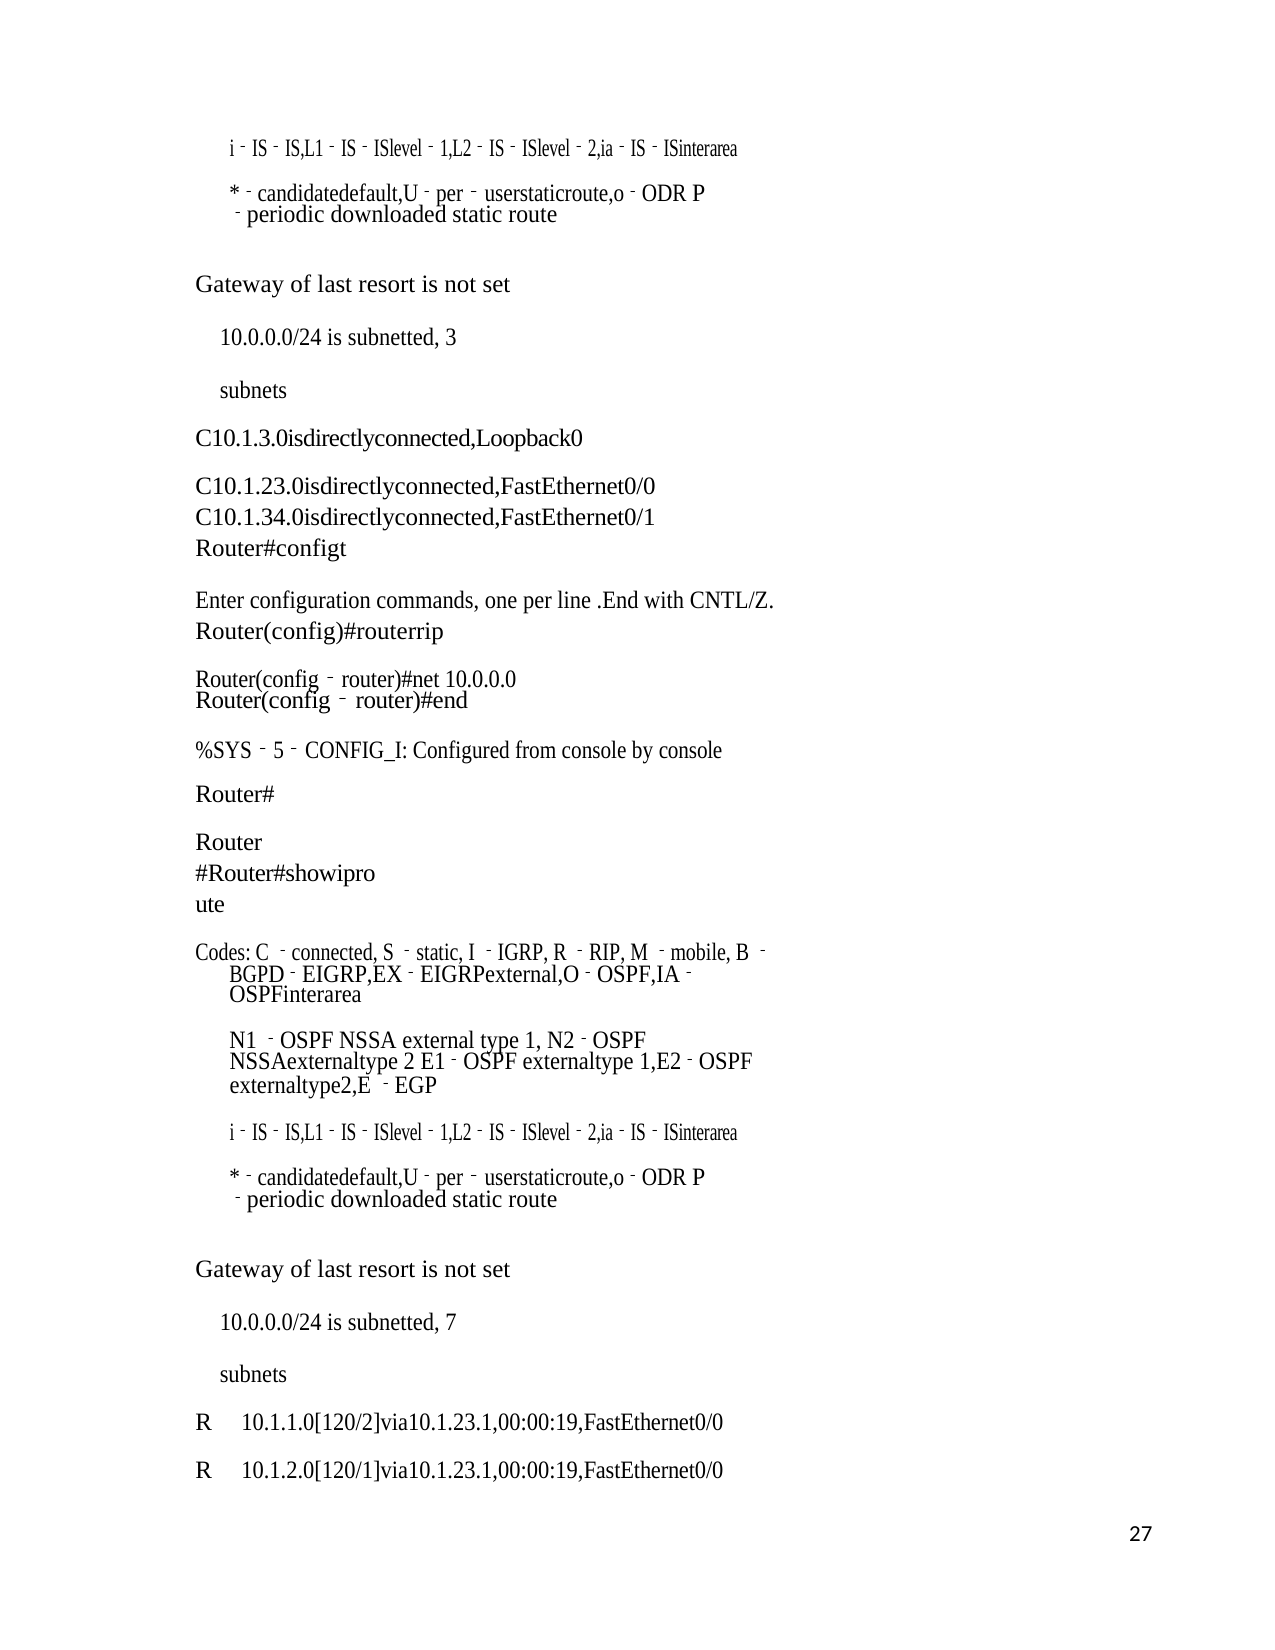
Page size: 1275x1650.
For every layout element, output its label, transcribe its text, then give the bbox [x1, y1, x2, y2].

text N1 ‐OSPF NSSA external type 1, N2‐OSPF NSSAexternaltype 2 E1‐OSPF externaltype 1,E2‐OSPF externaltype2,E ‐EGP [229, 1029, 793, 1101]
text Router#Router#showiproute [195, 827, 387, 918]
text R 10.1.2.0[120/1]via10.1.23.1,00:00:19,FastEthernet0/0 [195, 1455, 1152, 1484]
text Codes: C ‐connected, S ‐static, I ‐IGRP, R ‐RIP, M ‐mobile, B ‐BGPD‐EIGRP,EX‐EIGRPexternal,O‐OSPF,IA‐OSPFinterarea [195, 941, 783, 1008]
text Router(config‐router)#net 10.0.0.0 Router(config‐router)#end [195, 668, 613, 716]
text Router# [195, 785, 1152, 807]
text Enter configuration commands, one per line .End with CNTL/Z. Router(config)#routerrip [195, 585, 822, 645]
text *‐candidatedefault,U‐per‐userstaticroute,o‐ODR P ‐periodic downloaded static route [229, 1166, 712, 1214]
text Gateway of last resort is not set 10.0.0.0/24 is subnetted, 3 subnets [195, 251, 528, 409]
text R 10.1.1.0[120/2]via10.1.23.1,00:00:19,FastEthernet0/0 [195, 1414, 1152, 1434]
text i‐IS‐IS,L1‐IS‐ISlevel‐1,L2‐IS‐ISlevel‐2,ia‐IS‐ISinterarea [229, 137, 1152, 161]
text Gateway of last resort is not set 10.0.0.0/24 is subnetted, 7 subnets [195, 1235, 528, 1393]
text C10.1.23.0isdirectlyconnected,FastEthernet0/0 C10.1.34.0isdirectlyconnected,FastEthernet0/1 Router#configt [195, 471, 662, 562]
text *‐candidatedefault,U‐per‐userstaticroute,o‐ODR P ‐periodic downloaded static route [229, 182, 712, 230]
text C10.1.3.0isdirectlyconnected,Loopback0 [195, 430, 1152, 450]
text i‐IS‐IS,L1‐IS‐ISlevel‐1,L2‐IS‐ISlevel‐2,ia‐IS‐ISinterarea [229, 1122, 1152, 1146]
text %SYS‐5‐CONFIG_I: Configured from console by console [195, 737, 1152, 764]
